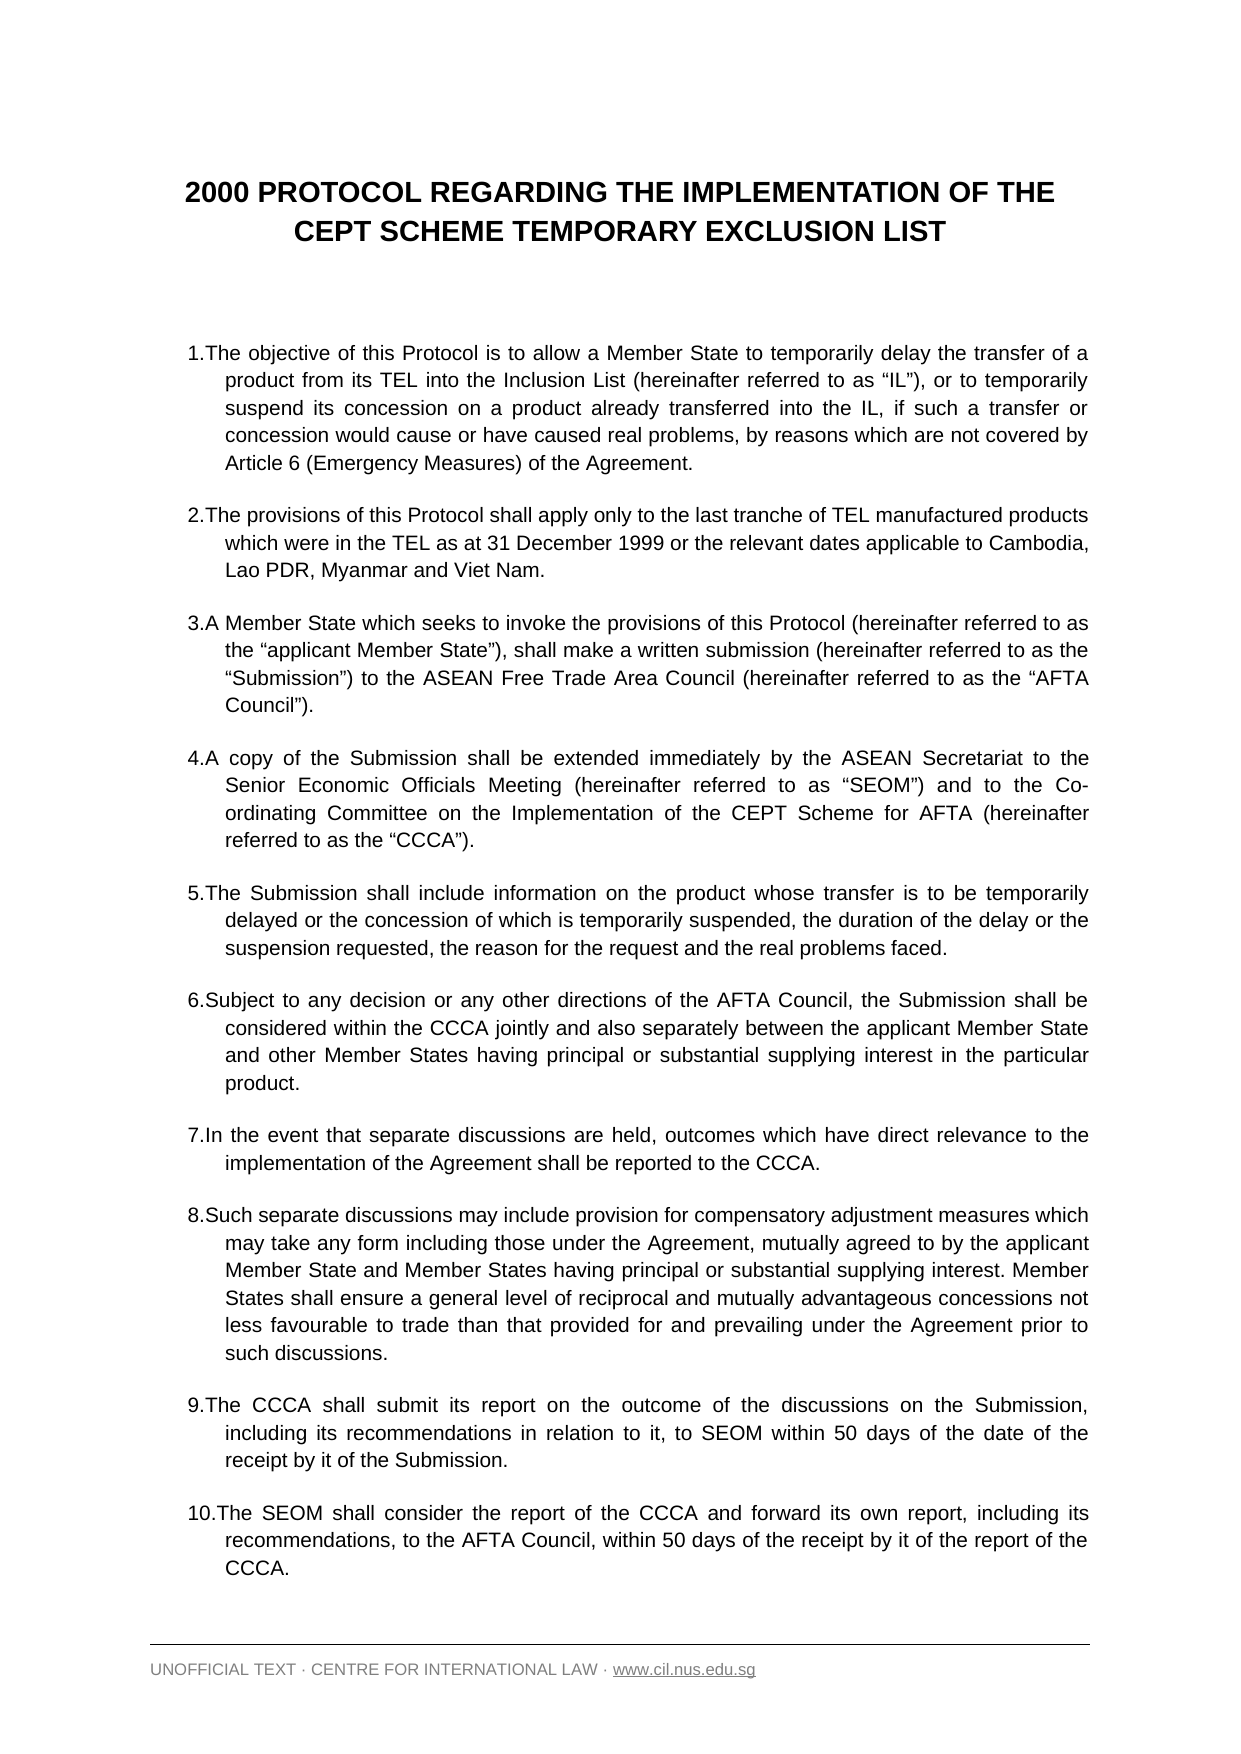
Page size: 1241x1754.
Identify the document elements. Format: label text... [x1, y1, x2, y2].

list 6.Subject to any decision or any other directions of the AFTA Council, the Submission shall be considered within the CCCA jointly and also separately between the applicant Member State and other Member States having principal or substantial supplying interest in the particular product. [187, 988, 1090, 1094]
list 9.The CCCA shall submit its report on the outcome of the discussions on the Submission, including its recommendations in relation to it, to SEOM within 50 days of the date of the receipt by it of the Submission. [187, 1393, 1090, 1472]
list 1.The objective of this Protocol is to allow a Member State to temporarily delay the transfer of a product from its TEL into the Inclusion List (hereinafter referred to as “IL”), or to temporarily suspend its concession on a product already transferred into the IL, if such a transfer or concession would cause or have caused real problems, by reasons which are not covered by Article 6 (Emergency Measures) of the Agreement. [187, 341, 1090, 474]
list 8.Such separate discussions may include provision for compensatory adjustment measures which may take any form including those under the Agreement, mutually agreed to by the applicant Member State and Member States having principal or substantial supplying interest. Member States shall ensure a general level of reciprocal and mutually advantageous concessions not less favourable to trade than that provided for and prevailing under the Agreement prior to such discussions. [187, 1203, 1090, 1364]
list 3.A Member State which seeks to invoke the provisions of this Protocol (hereinafter referred to as the “applicant Member State”), shall make a written submission (hereinafter referred to as the “Submission”) to the ASEAN Free Trade Area Council (hereinafter referred to as the “AFTA Council”). [187, 611, 1090, 717]
list 7.In the event that separate discussions are held, outcomes which have direct relevance to the implementation of the Agreement shall be reported to the CCCA. [187, 1123, 1090, 1174]
list 10.The SEOM shall consider the report of the CCCA and forward its own report, including its recommendations, to the AFTA Council, within 50 days of the receipt by it of the report of the CCCA. [187, 1501, 1090, 1579]
list 4.A copy of the Submission shall be extended immediately by the ASEAN Secretariat to the Senior Economic Officials Meeting (hereinafter referred to as “SEOM”) and to the Co-ordinating Committee on the Implementation of the CEPT Scheme for AFTA (hereinafter referred to as the “CCCA”). [187, 746, 1090, 852]
list 5.The Submission shall include information on the product whose transfer is to be temporarily delayed or the concession of which is temporarily suspended, the duration of the delay or the suspension requested, the reason for the request and the real problems faced. [187, 881, 1090, 959]
list 2.The provisions of this Protocol shall apply only to the last tranche of TEL manufactured products which were in the TEL as at 31 December 1999 or the relevant dates applicable to Cambodia, Lao PDR, Myanmar and Viet Nam. [187, 503, 1090, 582]
title 2000 Protocol Regarding the Implementation of the CEPT Scheme Temporary Exclusion List [150, 175, 1090, 247]
